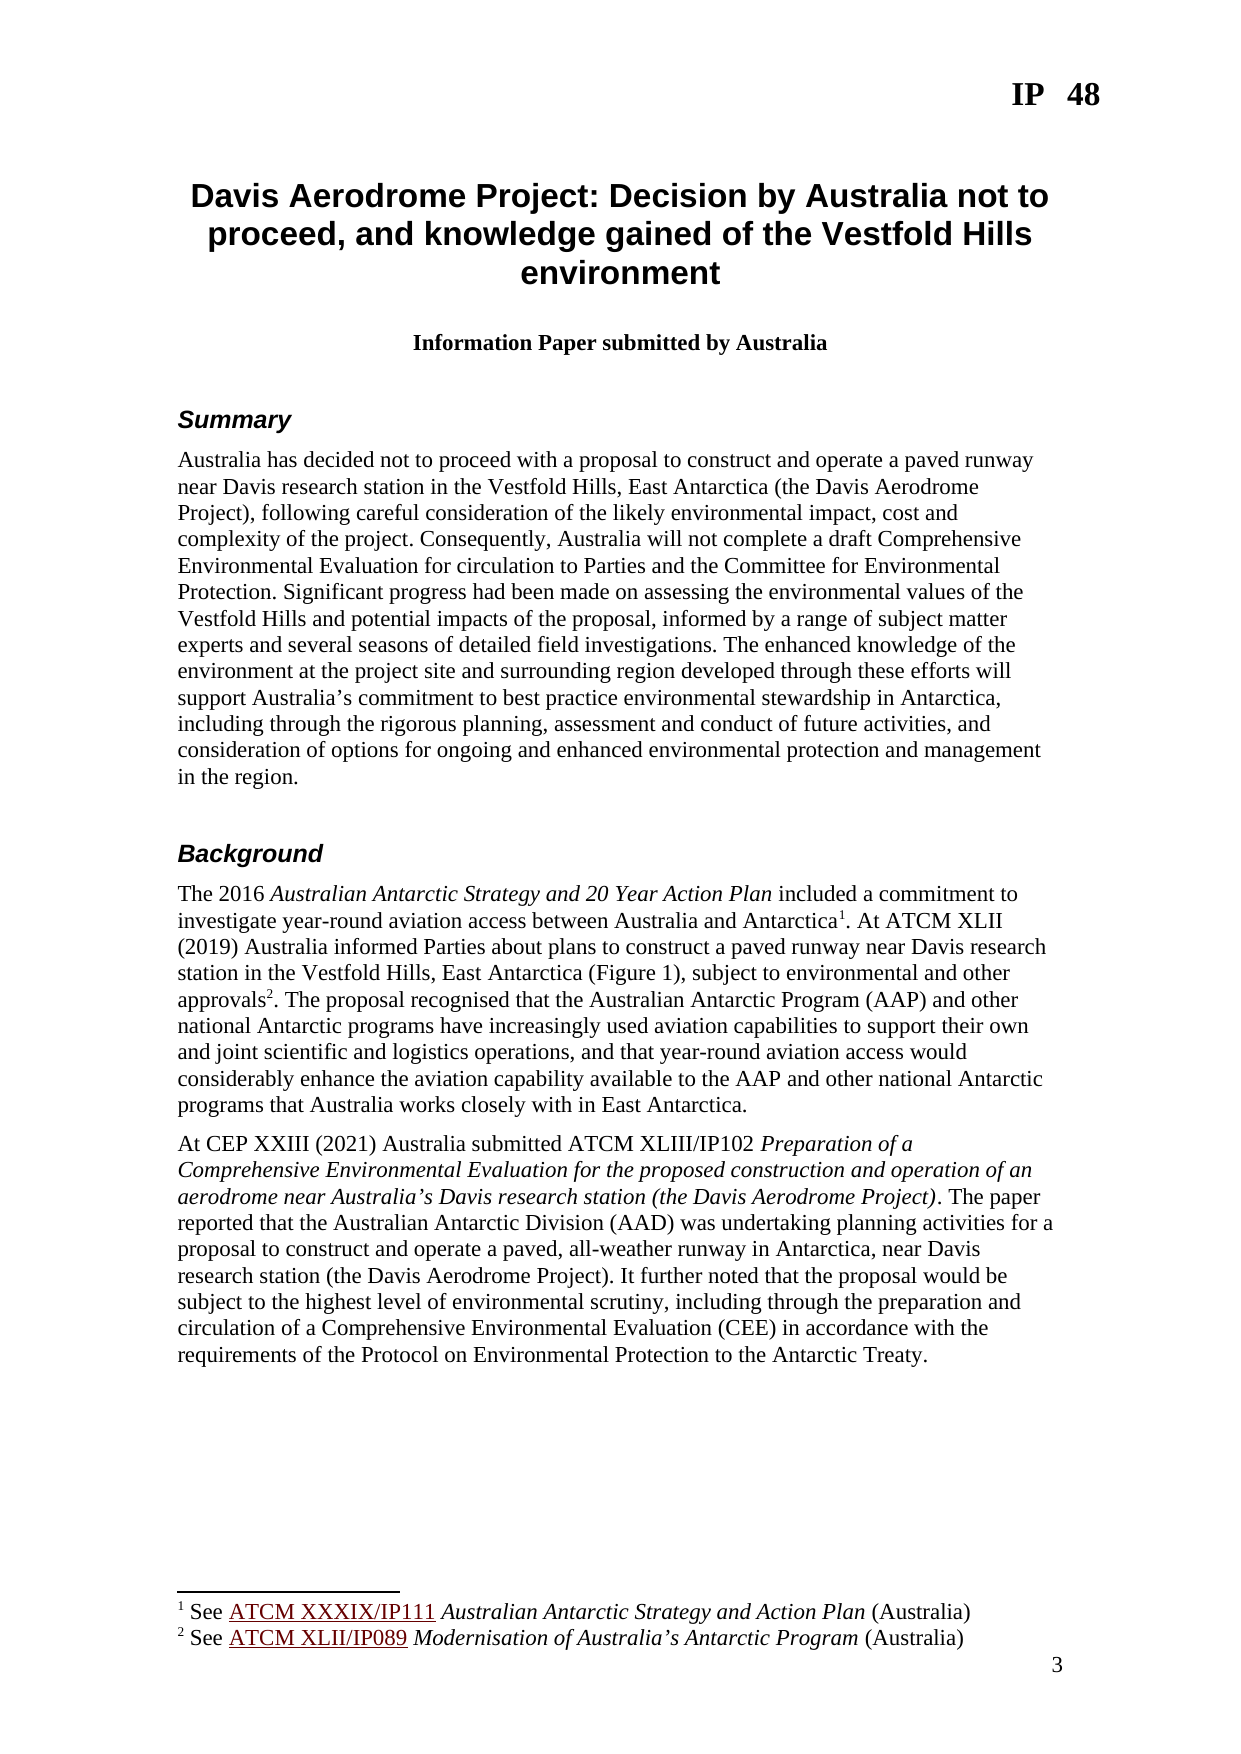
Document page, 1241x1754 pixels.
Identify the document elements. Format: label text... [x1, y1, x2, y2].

text Information Paper submitted by Australia [177, 329, 1063, 355]
text Australia has decided not to proceed with a proposal to construct and operate a paved runway near Davis research station in the Vestfold Hills, East Antarctica (the Davis Aerodrome Project), following careful consideration of the likely environmental impact, cost and complexity of the project. Consequently, Australia will not complete a draft Comprehensive Environmental Evaluation for circulation to Parties and the Committee for Environmental Protection. Significant progress had been made on assessing the environmental values of the Vestfold Hills and potential impacts of the proposal, informed by a range of subject matter experts and several seasons of detailed field investigations. The enhanced knowledge of the environment at the project site and surrounding region developed through these efforts will support Australia’s commitment to best practice environmental stewardship in Antarctica, including through the rigorous planning, assessment and conduct of future activities, and consideration of options for ongoing and enhanced environmental protection and management in the region. [177, 446, 1063, 789]
text At CEP XXIII (2021) Australia submitted ATCM XLIII/IP102 Preparation of a Comprehensive Environmental Evaluation for the proposed construction and operation of an aerodrome near Australia’s Davis research station (the Davis Aerodrome Project). The paper reported that the Australian Antarctic Division (AAD) was undertaking planning activities for a proposal to construct and operate a paved, all-weather runway in Antarctica, near Davis research station (the Davis Aerodrome Project). It further noted that the proposal would be subject to the highest level of environmental scrutiny, including through the preparation and circulation of a Comprehensive Environmental Evaluation (CEE) in accordance with the requirements of the Protocol on Environmental Protection to the Antarctic Treaty. [177, 1130, 1063, 1367]
text The 2016 Australian Antarctic Strategy and 20 Year Action Plan included a commitment to investigate year-round aviation access between Australia and Antarctica. At ATCM XLII (2019) Australia informed Parties about plans to construct a paved runway near Davis research station in the Vestfold Hills, East Antarctica (Figure 1), subject to environmental and other approvals. The proposal recognised that the Australian Antarctic Program (AAP) and other national Antarctic programs have increasingly used aviation capabilities to support their own and joint scientific and logistics operations, and that year-round aviation access would considerably enhance the aviation capability available to the AAP and other national Antarctic programs that Australia works closely with in East Antarctica. [177, 880, 1063, 1117]
subtitle Davis Aerodrome Project: Decision by Australia not to proceed, and knowledge gained of the Vestfold Hills environment [177, 176, 1063, 291]
subtitle Summary [177, 405, 1063, 434]
subtitle Background [177, 839, 1063, 868]
